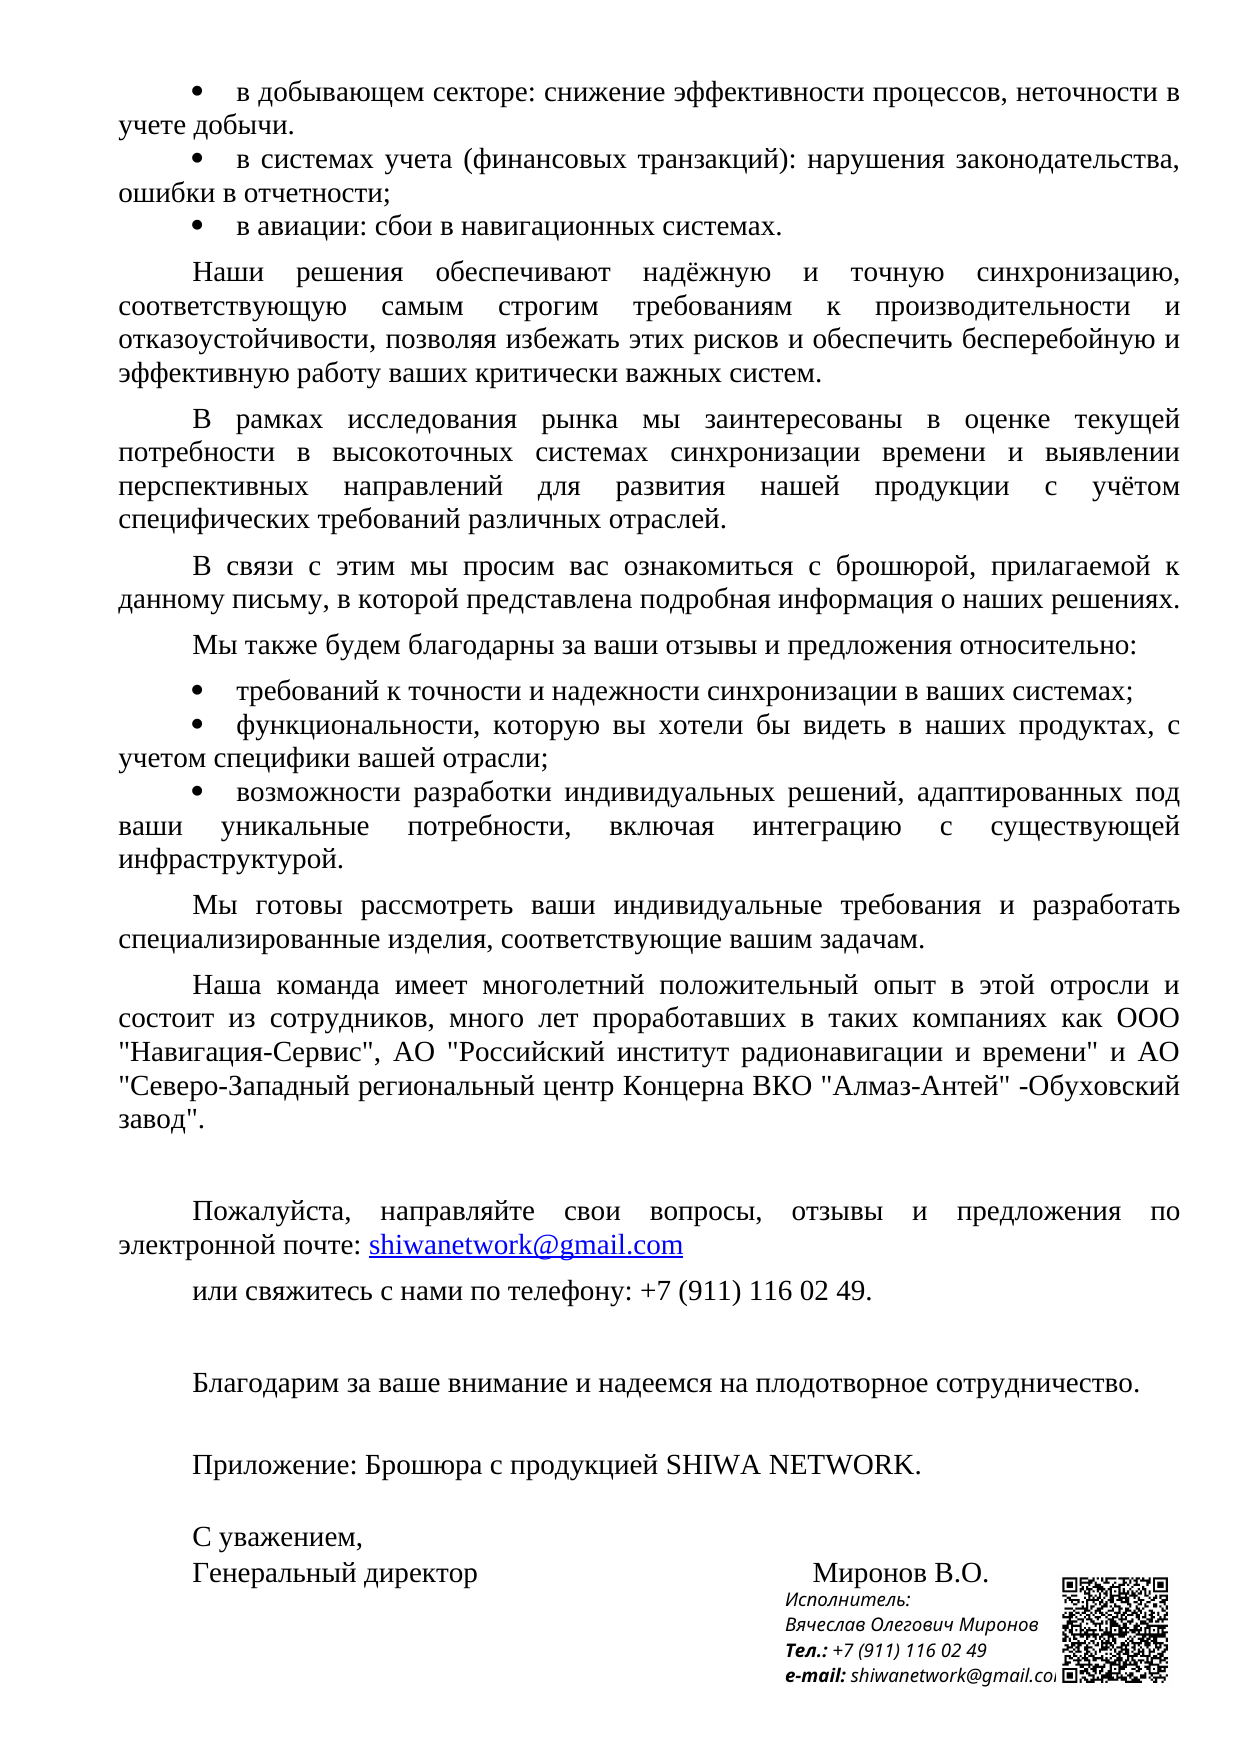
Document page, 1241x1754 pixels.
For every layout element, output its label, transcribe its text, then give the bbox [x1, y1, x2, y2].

text В связи с этим мы просим вас ознакомиться с брошюрой, прилагаемой к данному письму, в которой представлена подробная информация о наших решениях. [118, 548, 1181, 615]
text Наша команда имеет многолетний положительный опыт в этой отросли и состоит из сотрудников, много лет проработавших в таких компаниях как ООО "Навигация-Сервис", АО "Российский институт радионавигации и времени" и АО "Северо-Западный региональный центр Концерна ВКО "Алмаз-Антей" -Обуховский завод". [118, 967, 1181, 1135]
text Мы также будем благодарны за ваши отзывы и предложения относительно: [118, 627, 1181, 661]
list функциональности, которую вы хотели бы видеть в наших продуктах, с учетом специфики вашей отрасли; [118, 707, 1181, 774]
list требований к точности и надежности синхронизации в ваших системах; [118, 673, 1181, 707]
list в авиации: сбои в навигационных системах. [118, 208, 1181, 242]
list в добывающем секторе: снижение эффективности процессов, неточности в учете добычи. [118, 74, 1181, 141]
text Пожалуйста, направляйте свои вопросы, отзывы и предложения по электронной почте: shiwanetwork@gmail.com [118, 1193, 1181, 1260]
list в системах учета (финансовых транзакций): нарушения законодательства, ошибки в отчетности; [118, 141, 1181, 208]
text Мы готовы рассмотреть ваши индивидуальные требования и разработать специализированные изделия, соответствующие вашим задачам. [118, 887, 1181, 954]
text Генеральный директор Миронов В.О. [118, 1556, 1181, 1589]
text В рамках исследования рынка мы заинтересованы в оценке текущей потребности в высокоточных системах синхронизации времени и выявлении перспективных направлений для развития нашей продукции с учётом специфических требований различных отраслей. [118, 401, 1181, 535]
text или свяжитесь с нами по телефону: +7 (911) 116 02 49. [118, 1273, 1181, 1306]
text Наши решения обеспечивают надёжную и точную синхронизацию, соответствующую самым строгим требованиям к производительности и отказоустойчивости, позволяя избежать этих рисков и обеспечить бесперебойную и эффективную работу ваших критически важных систем. [118, 254, 1181, 388]
text С уважением, [118, 1519, 1181, 1553]
text Приложение: Брошюра с продукцией SHIWA NETWORK. [118, 1447, 1181, 1481]
list возможности разработки индивидуальных решений, адаптированных под ваши уникальные потребности, включая интеграцию с существующей инфраструктурой. [118, 774, 1181, 875]
picture [1056, 1589, 1174, 1689]
text Благодарим за ваше внимание и надеемся на плодотворное сотрудничество. [118, 1365, 1181, 1398]
